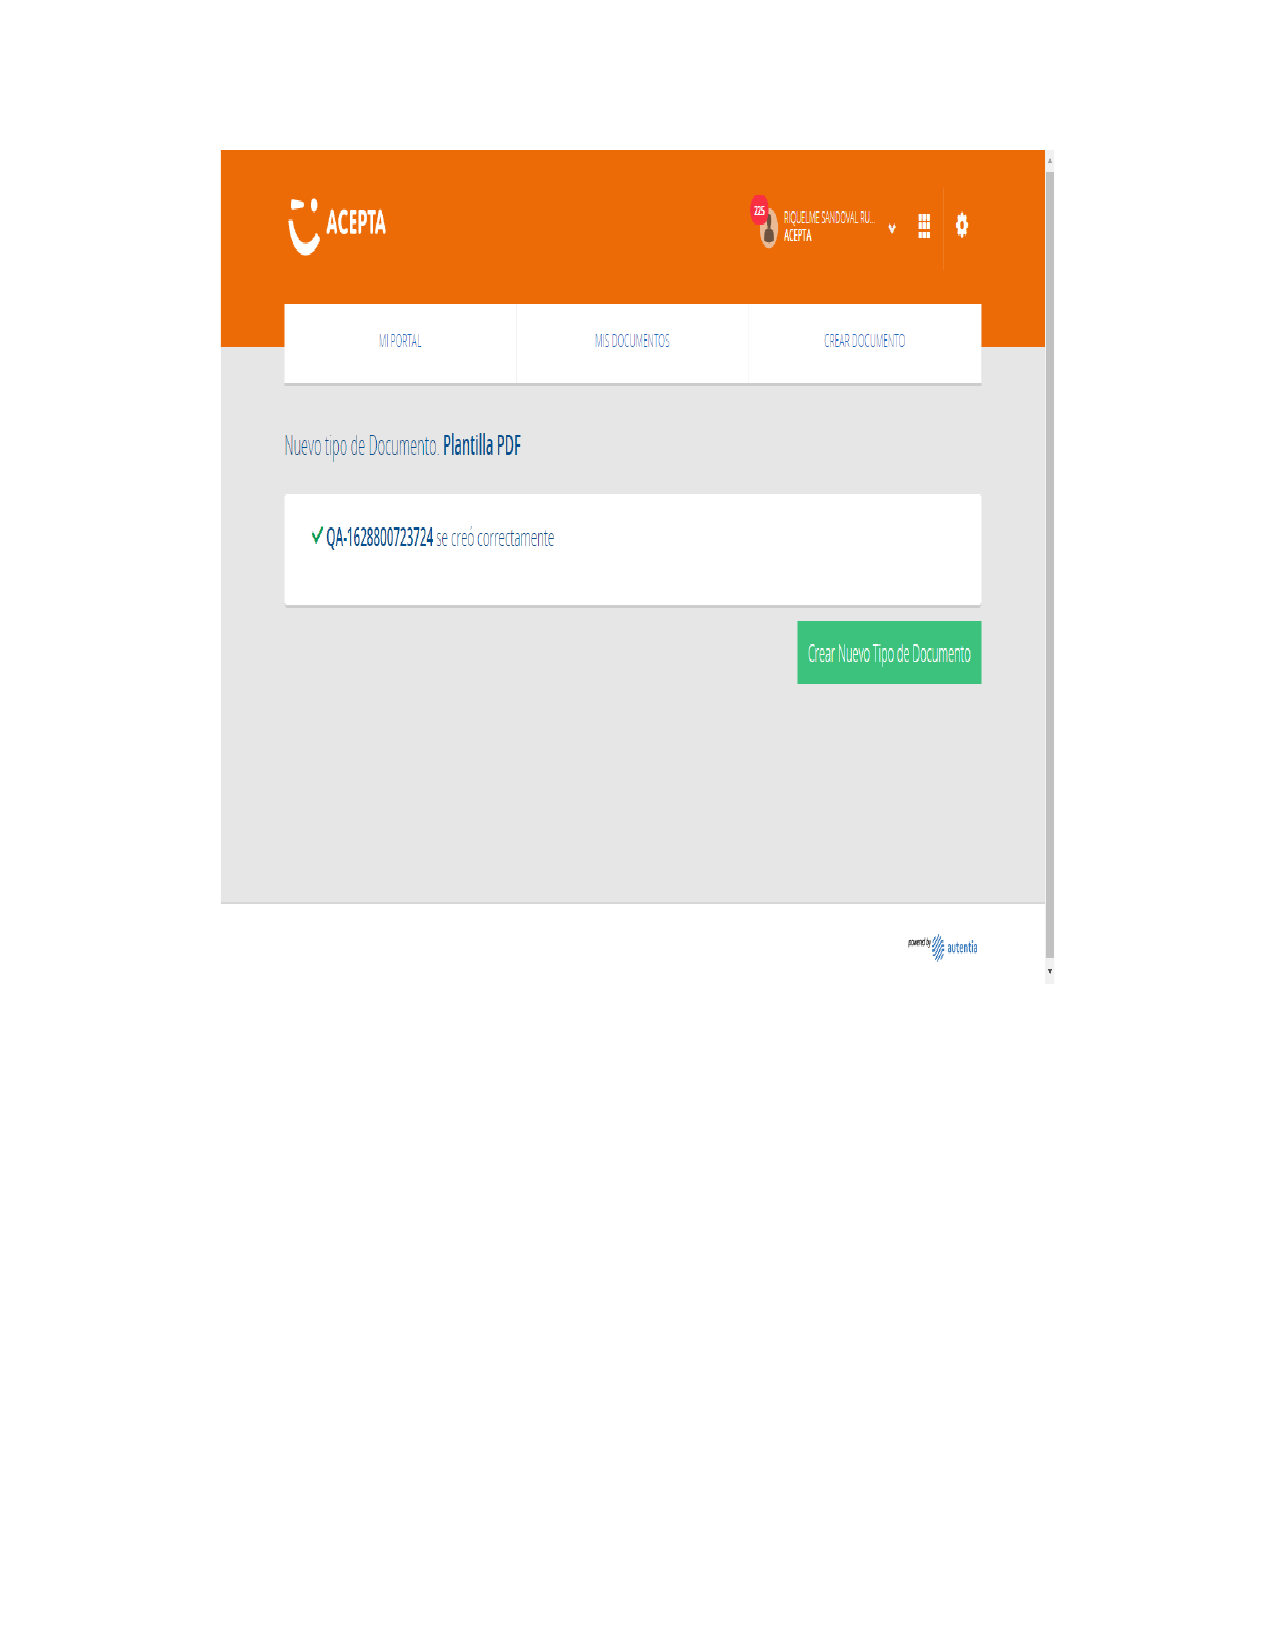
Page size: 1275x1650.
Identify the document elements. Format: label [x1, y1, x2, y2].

picture [220, 184, 1055, 1018]
